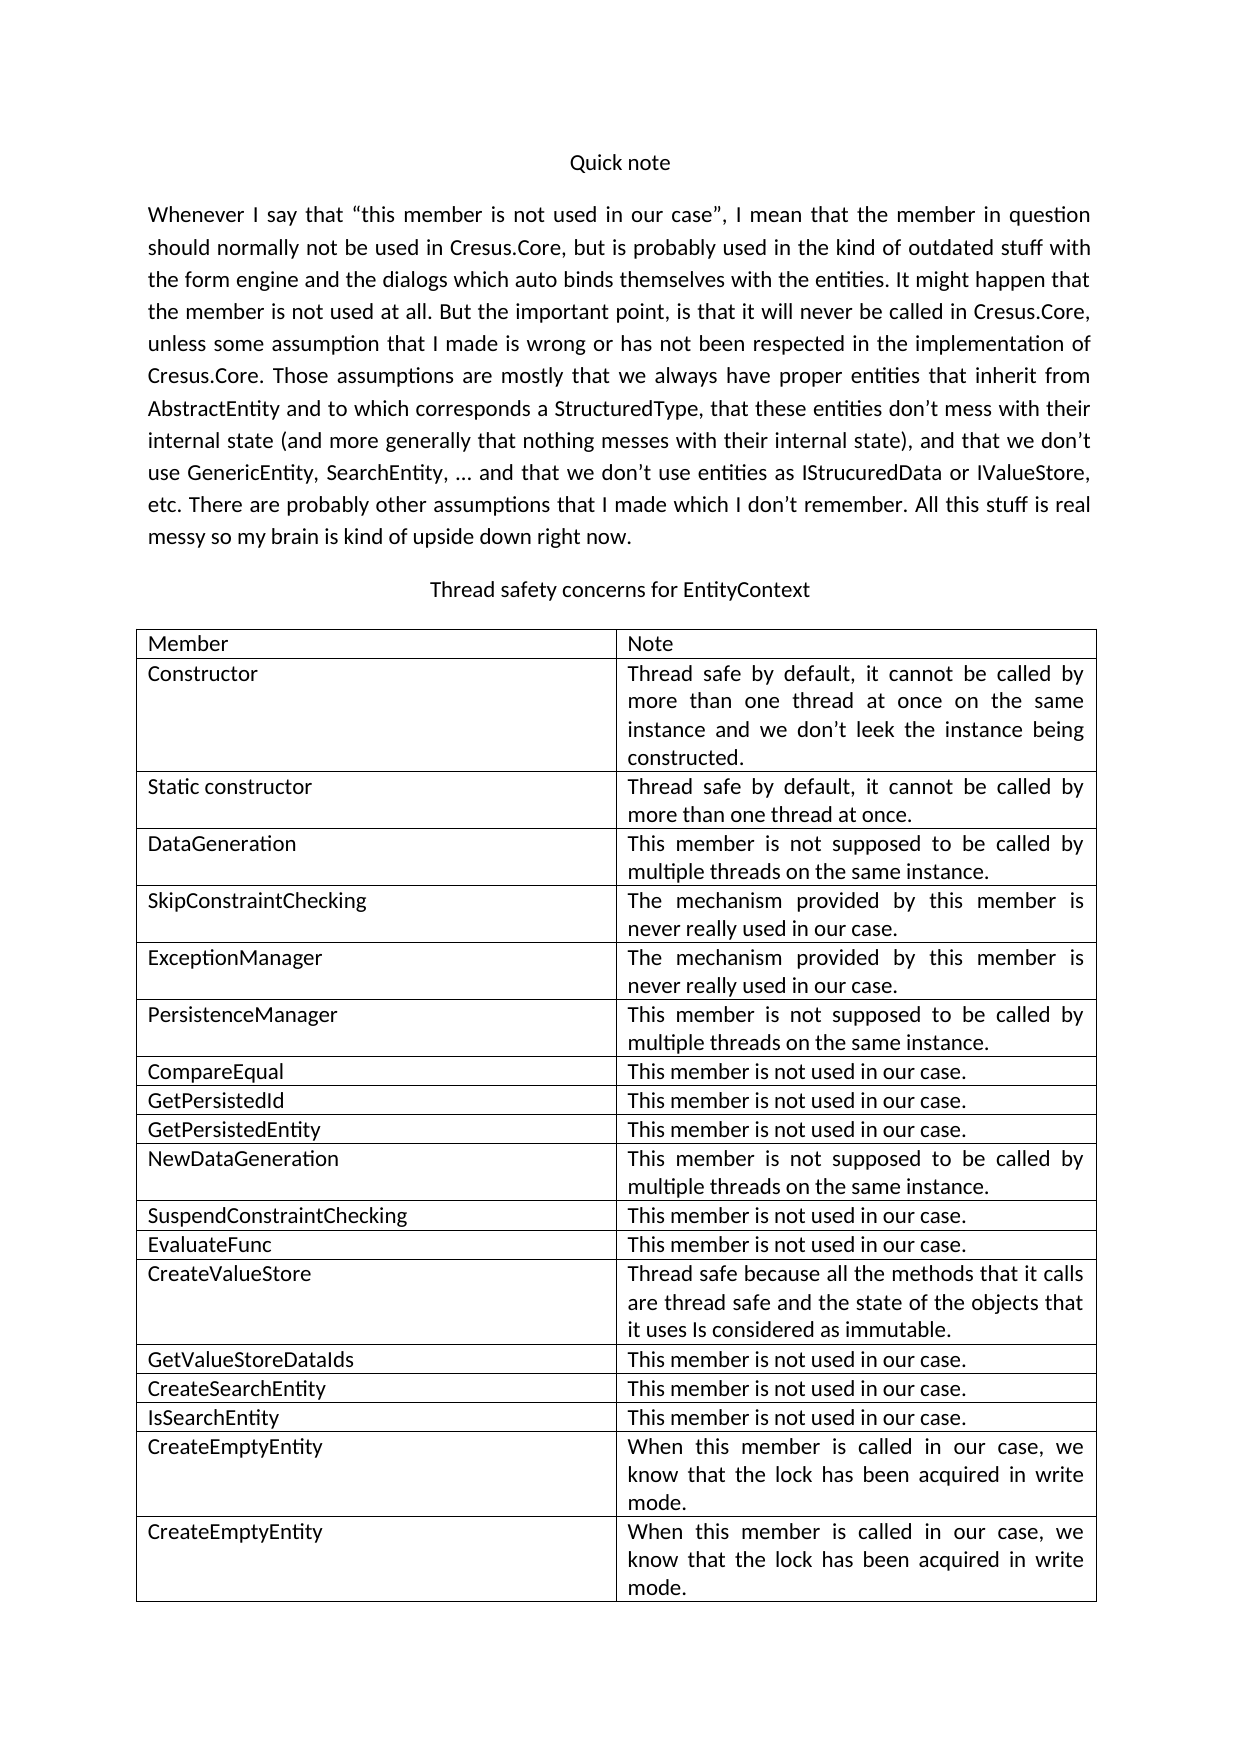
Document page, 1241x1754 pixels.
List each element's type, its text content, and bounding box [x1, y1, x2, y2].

table_cell This member is not used in our case. [617, 1086, 1096, 1114]
table_cell GetPersistedEntity [137, 1115, 616, 1143]
table_header Note [617, 630, 1096, 658]
table_cell NewDataGeneration [137, 1144, 616, 1200]
table_cell EvaluateFunc [137, 1231, 616, 1258]
table_cell SkipConstraintChecking [137, 886, 616, 942]
text Whenever I say that “this member is not used in our case”, I mean that the member in question should normally not be used in Cresus.Core, but is probably used in the kind of outdated stuff with the form engine and the dialogs which auto binds themselves with the entities. It might happen that the member is not used at all. But the important point, is that it will never be called in Cresus.Core, unless some assumption that I made is wrong or has not been respected in the implementation of Cresus.Core. Those assumptions are mostly that we always have proper entities that inherit from AbstractEntity and to which corresponds a StructuredType, that these entities don’t mess with their internal state (and more generally that nothing messes with their internal state), and that we don’t use GenericEntity, SearchEntity, … and that we don’t use entities as IStrucuredData or IValueStore, etc. There are probably other assumptions that I made which I don’t remember. All this stuff is real messy so my brain is kind of upside down right now. [148, 201, 1093, 551]
table_cell Static constructor [137, 772, 616, 828]
table_cell This member is not used in our case. [617, 1231, 1096, 1258]
text Thread safety concerns for EntityContext [148, 576, 1093, 603]
table_cell CompareEqual [137, 1057, 616, 1085]
table_cell This member is not supposed to be called by multiple threads on the same instance. [617, 829, 1096, 885]
table_cell CreateEmptyEntity [137, 1432, 616, 1516]
table_cell GetValueStoreDataIds [137, 1345, 616, 1373]
table_cell Thread safe by default, it cannot be called by more than one thread at once on the same instance and we don’t leek the instance being constructed. [617, 659, 1096, 771]
table_cell CreateSearchEntity [137, 1374, 616, 1402]
table_cell This member is not used in our case. [617, 1201, 1096, 1229]
table_cell When this member is called in our case, we know that the lock has been acquired in write mode. [617, 1432, 1096, 1516]
table_cell This member is not used in our case. [617, 1374, 1096, 1402]
text Quick note [148, 148, 1093, 176]
table_cell This member is not used in our case. [617, 1345, 1096, 1373]
table_cell The mechanism provided by this member is never really used in our case. [617, 886, 1096, 942]
table_cell When this member is called in our case, we know that the lock has been acquired in write mode. [617, 1517, 1096, 1601]
table_cell SuspendConstraintChecking [137, 1201, 616, 1229]
table_cell DataGeneration [137, 829, 616, 885]
table_cell PersistenceManager [137, 1000, 616, 1056]
table_cell ExceptionManager [137, 943, 616, 999]
table_cell Thread safe by default, it cannot be called by more than one thread at once. [617, 772, 1096, 828]
table_cell Thread safe because all the methods that it calls are thread safe and the state of the objects that it uses Is considered as immutable. [617, 1260, 1096, 1344]
table_cell This member is not supposed to be called by multiple threads on the same instance. [617, 1144, 1096, 1200]
table_cell IsSearchEntity [137, 1403, 616, 1431]
table_cell This member is not supposed to be called by multiple threads on the same instance. [617, 1000, 1096, 1056]
table_cell GetPersistedId [137, 1086, 616, 1114]
table_cell The mechanism provided by this member is never really used in our case. [617, 943, 1096, 999]
table_cell This member is not used in our case. [617, 1403, 1096, 1431]
table_cell This member is not used in our case. [617, 1057, 1096, 1085]
table_cell CreateEmptyEntity [137, 1517, 616, 1601]
table_cell This member is not used in our case. [617, 1115, 1096, 1143]
table_header Member [137, 630, 616, 658]
table_cell CreateValueStore [137, 1260, 616, 1344]
table_cell Constructor [137, 659, 616, 771]
